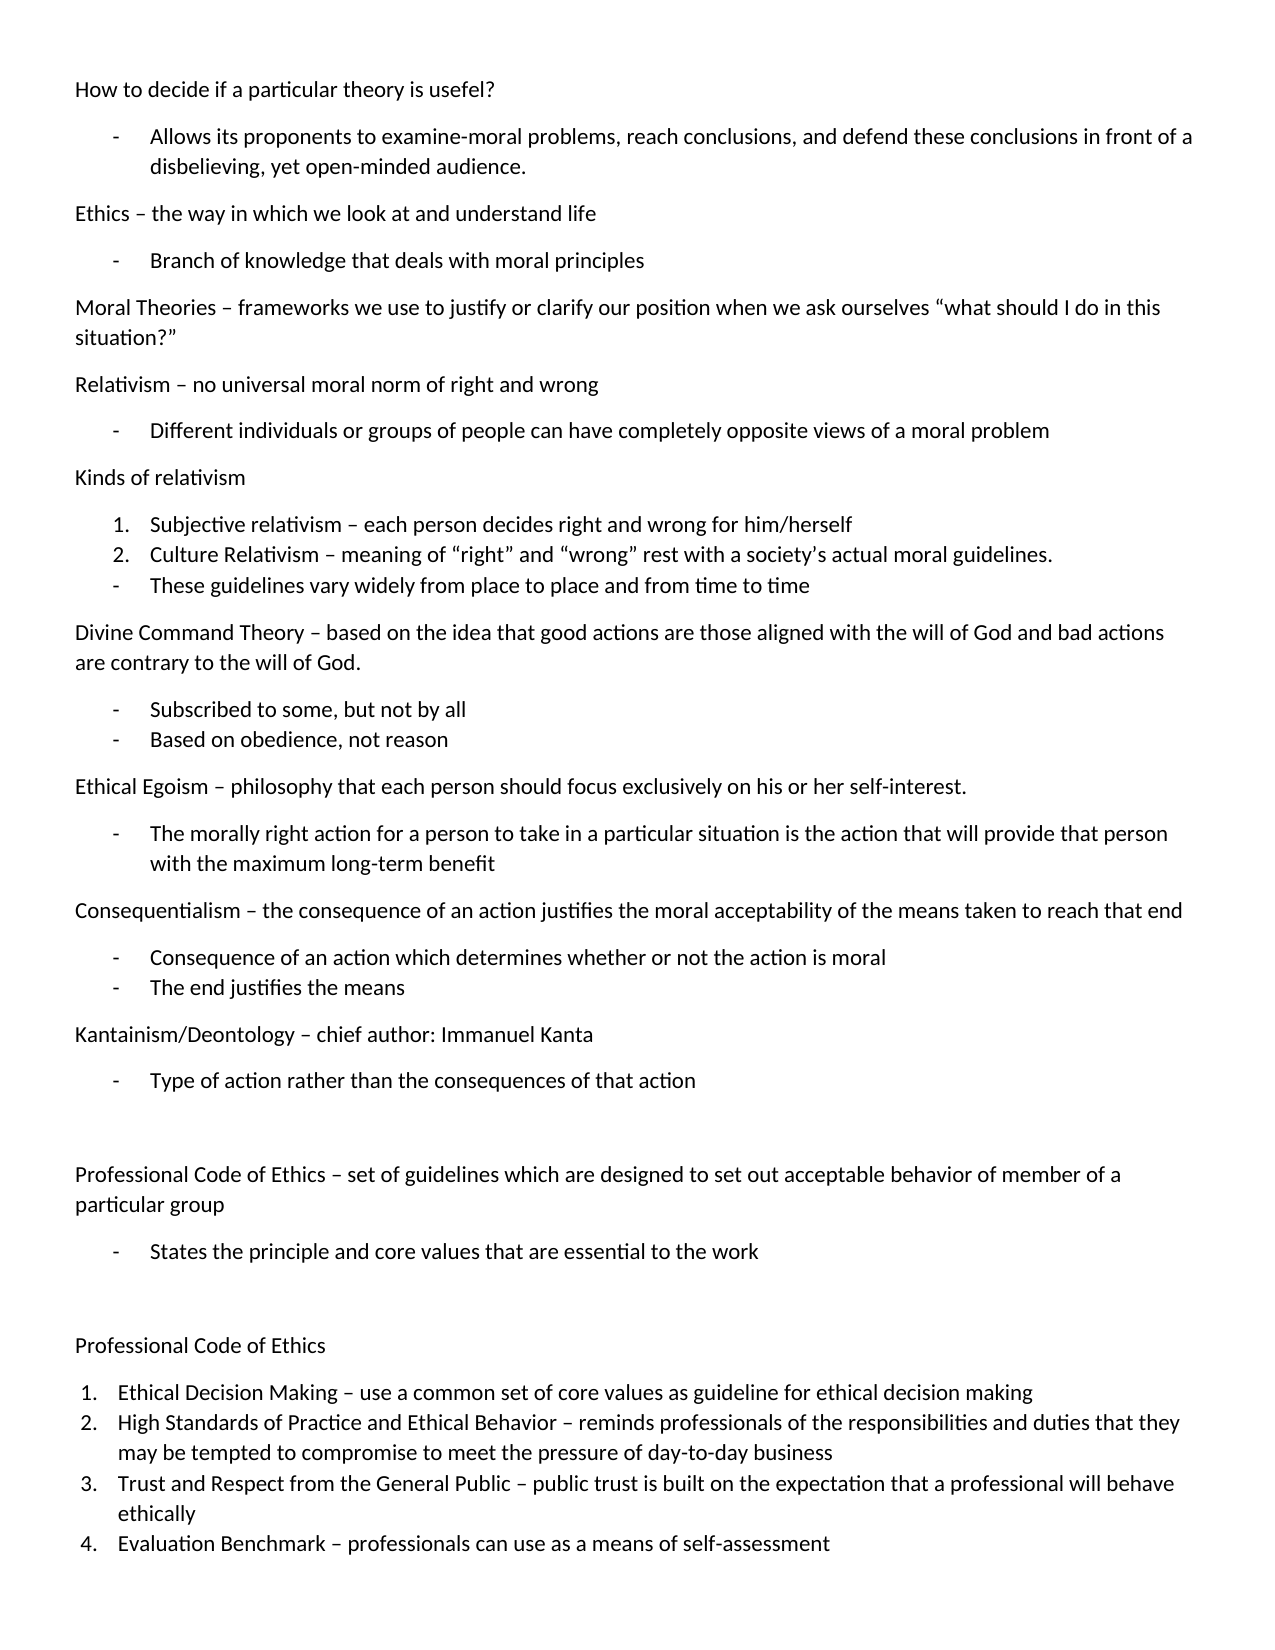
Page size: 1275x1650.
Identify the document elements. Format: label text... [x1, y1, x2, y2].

list Different individuals or groups of people can have completely opposite views of a moral problem [112, 417, 1200, 445]
list Branch of knowledge that deals with moral principles [112, 246, 1200, 274]
list States the principle and core values that are essential to the work [112, 1237, 1200, 1266]
text Moral Theories – frameworks we use to justify or clarify our position when we ask ourselves “what should I do in this situation?” [75, 293, 1200, 351]
list Allows its proponents to examine-moral problems, reach conclusions, and defend these conclusions in front of a disbelieving, yet open-minded audience. [112, 122, 1200, 180]
list Consequence of an action which determines whether or not the action is moral [112, 943, 1200, 971]
list High Standards of Practice and Ethical Behavior – reminds professionals of the responsibilities and duties that they may be tempted to compromise to meet the pressure of day-to-day business [80, 1408, 1200, 1467]
text Consequentialism – the consequence of an action justifies the moral acceptability of the means taken to reach that end [75, 896, 1200, 924]
list Ethical Decision Making – use a common set of core values as guideline for ethical decision making [80, 1378, 1200, 1406]
text Ethics – the way in which we look at and understand life [75, 199, 1200, 227]
list Based on obedience, not reason [112, 725, 1200, 753]
list These guidelines vary widely from place to place and from time to time [112, 571, 1200, 599]
list The morally right action for a person to take in a particular situation is the action that will provide that person with the maximum long-term benefit [112, 819, 1200, 877]
text Professional Code of Ethics – set of guidelines which are designed to set out acceptable behavior of member of a particular group [75, 1160, 1200, 1219]
text Kinds of relativism [75, 463, 1200, 492]
list Evaluation Benchmark – professionals can use as a means of self-assessment [80, 1529, 1200, 1557]
text Divine Command Theory – based on the idea that good actions are those aligned with the will of God and bad actions are contrary to the will of God. [75, 618, 1200, 676]
list Subscribed to some, but not by all [112, 695, 1200, 723]
text How to decide if a particular theory is usefel? [75, 75, 1200, 103]
list Trust and Respect from the General Public – public trust is built on the expectation that a professional will behave ethically [80, 1469, 1200, 1527]
text Kantainism/Deontology – chief author: Immanuel Kanta [75, 1020, 1200, 1048]
text Ethical Egoism – philosophy that each person should focus exclusively on his or her self-interest. [75, 772, 1200, 800]
list The end justifies the means [112, 973, 1200, 1001]
text Professional Code of Ethics [75, 1331, 1200, 1359]
list Subjective relativism – each person decides right and wrong for him/herself [112, 510, 1200, 538]
text Relativism – no universal moral norm of right and wrong [75, 370, 1200, 398]
list Type of action rather than the consequences of that action [112, 1067, 1200, 1095]
list Culture Relativism – meaning of “right” and “wrong” rest with a society’s actual moral guidelines. [112, 541, 1200, 569]
